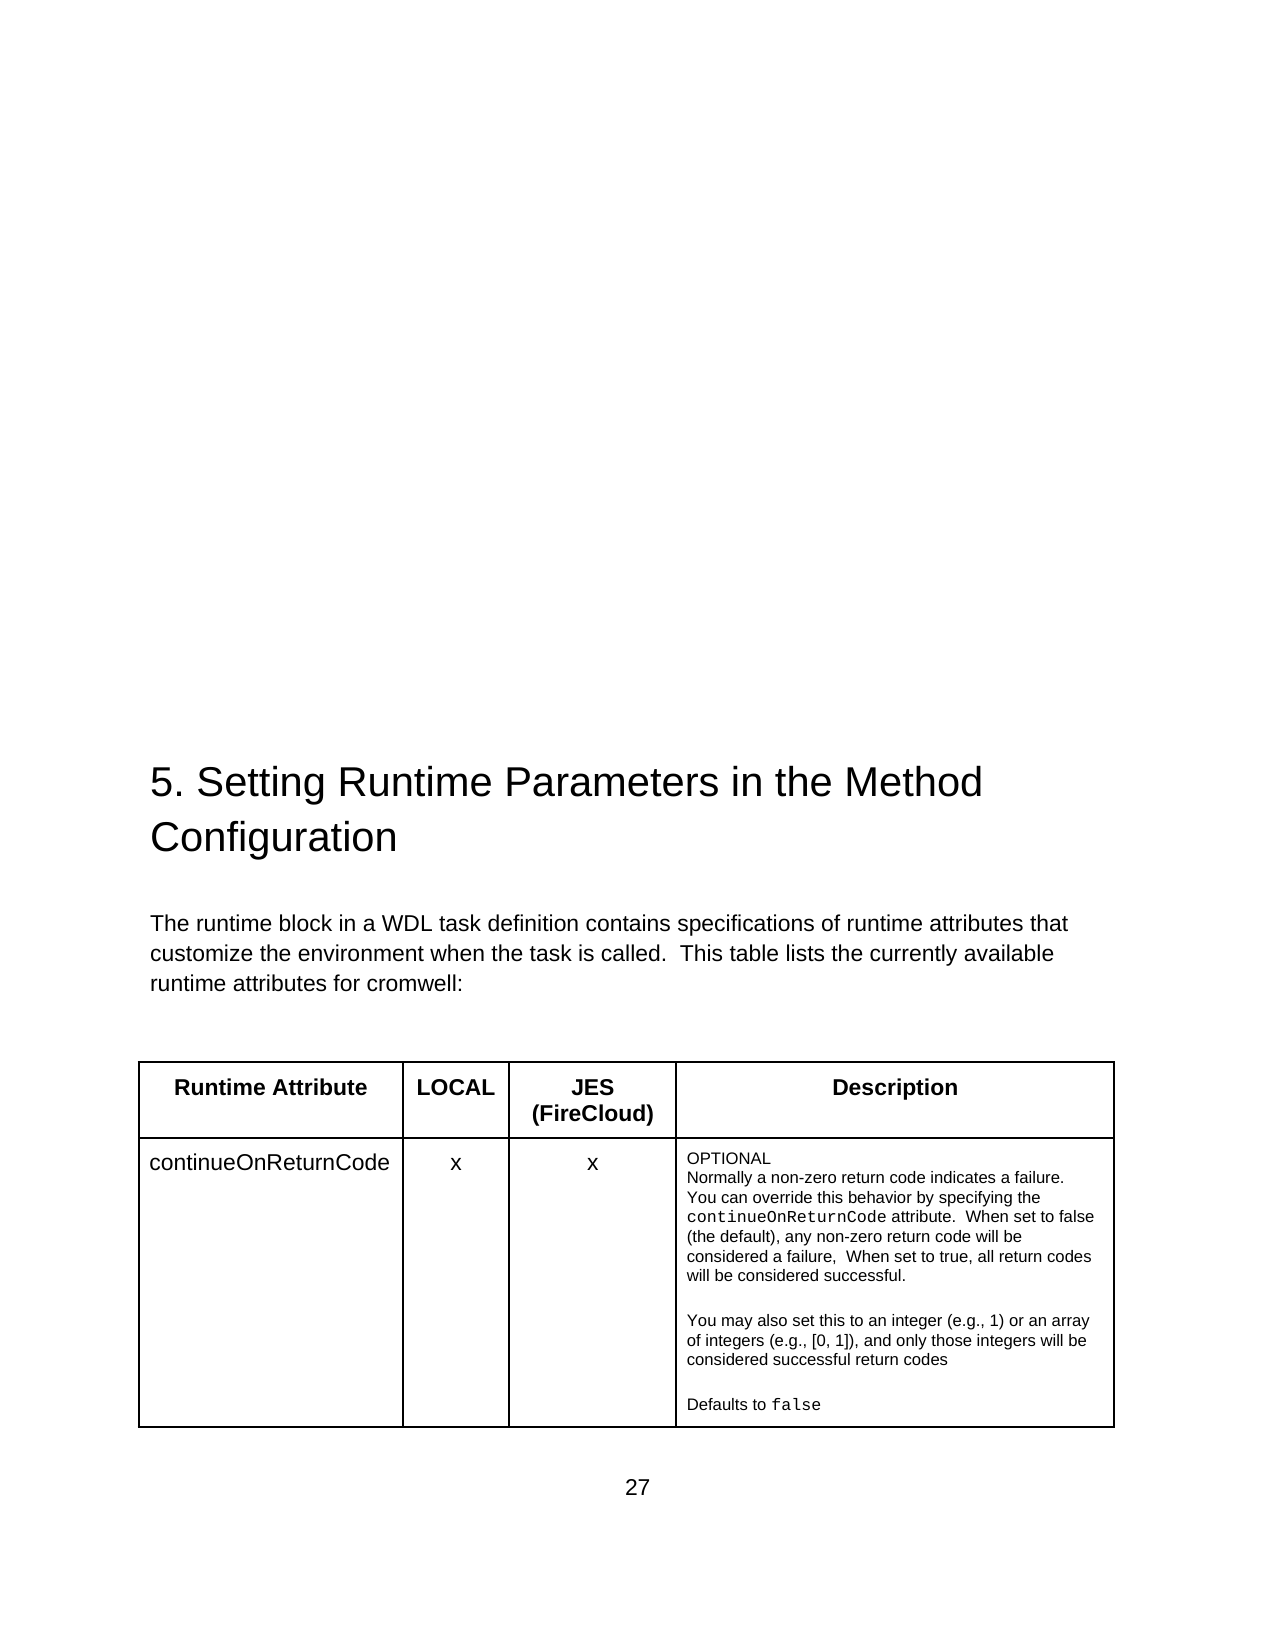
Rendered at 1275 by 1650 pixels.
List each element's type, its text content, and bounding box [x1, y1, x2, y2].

table_header Description [677, 1063, 1113, 1137]
table_cell x [404, 1139, 508, 1426]
table_cell x [510, 1139, 675, 1426]
table_header Runtime Attribute [140, 1063, 402, 1137]
table_header JES (FireCloud) [510, 1063, 675, 1137]
table_cell continueOnReturnCode [140, 1139, 402, 1426]
text The runtime block in a WDL task definition contains specifications of runtime attributes that customize the environment when the task is called. This table lists the currently available runtime attributes for cromwell: [150, 910, 1125, 997]
subtitle 5. Setting Runtime Parameters in the Method Configuration [150, 757, 1125, 860]
table_cell OPTIONAL Normally a non-zero return code indicates a failure. You can override this behavior by specifying the continueOnReturnCode attribute. When set to false (the default), any non-zero return code will be considered a failure, When set to true, all return codes will be considered successful. You may also set this to an integer (e.g., 1) or an array of integers (e.g., [0, 1]), and only those integers will be considered successful return codes Defaults to false [677, 1139, 1113, 1426]
table_header LOCAL [404, 1063, 508, 1137]
